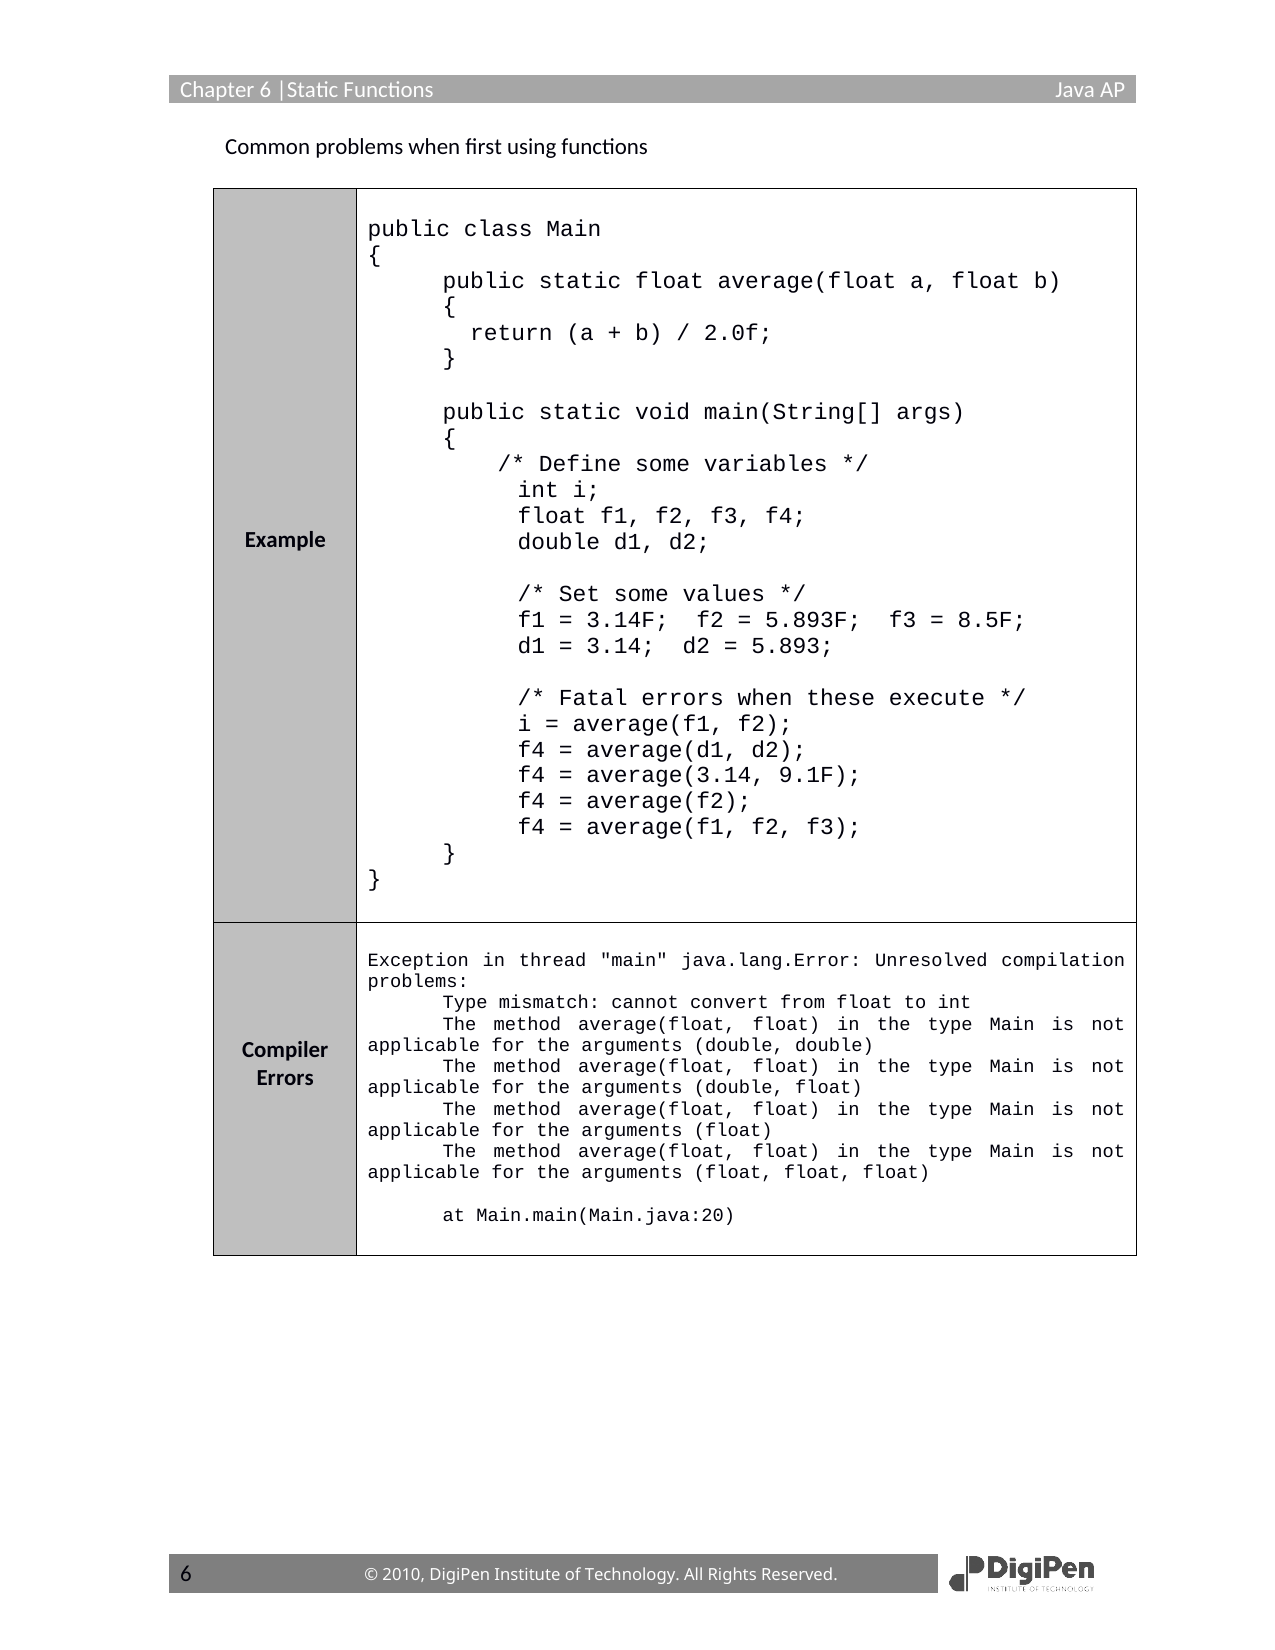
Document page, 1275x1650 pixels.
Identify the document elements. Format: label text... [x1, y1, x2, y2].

text Common problems when first using functions [225, 132, 1125, 160]
table_cell Compiler Errors [214, 923, 356, 1255]
picture [949, 1553, 1094, 1594]
table_header public class Main { public static float average(float a, float b) { return (a + b) / 2.0f; } public static void main(String[] args) { /* Define some variables */ int i; float f1, f2, f3, f4; double d1, d2; /* Set some values */ f1 = 3.14F; f2 = 5.893F; f3 = 8.5F; d1 = 3.14; d2 = 5.893; /* Fatal errors when these execute */ i = average(f1, f2); f4 = average(d1, d2); f4 = average(3.14, 9.1F); f4 = average(f2); f4 = average(f1, f2, f3); } } [357, 189, 1136, 922]
table_header Example [214, 189, 356, 922]
table_cell Exception in thread "main" java.lang.Error: Unresolved compilation problems: Type mismatch: cannot convert from float to int The method average(float, float) in the type Main is not applicable for the arguments (double, double) The method average(float, float) in the type Main is not applicable for the arguments (double, float) The method average(float, float) in the type Main is not applicable for the arguments (float) The method average(float, float) in the type Main is not applicable for the arguments (float, float, float) at Main.main(Main.java:20) [357, 923, 1136, 1255]
